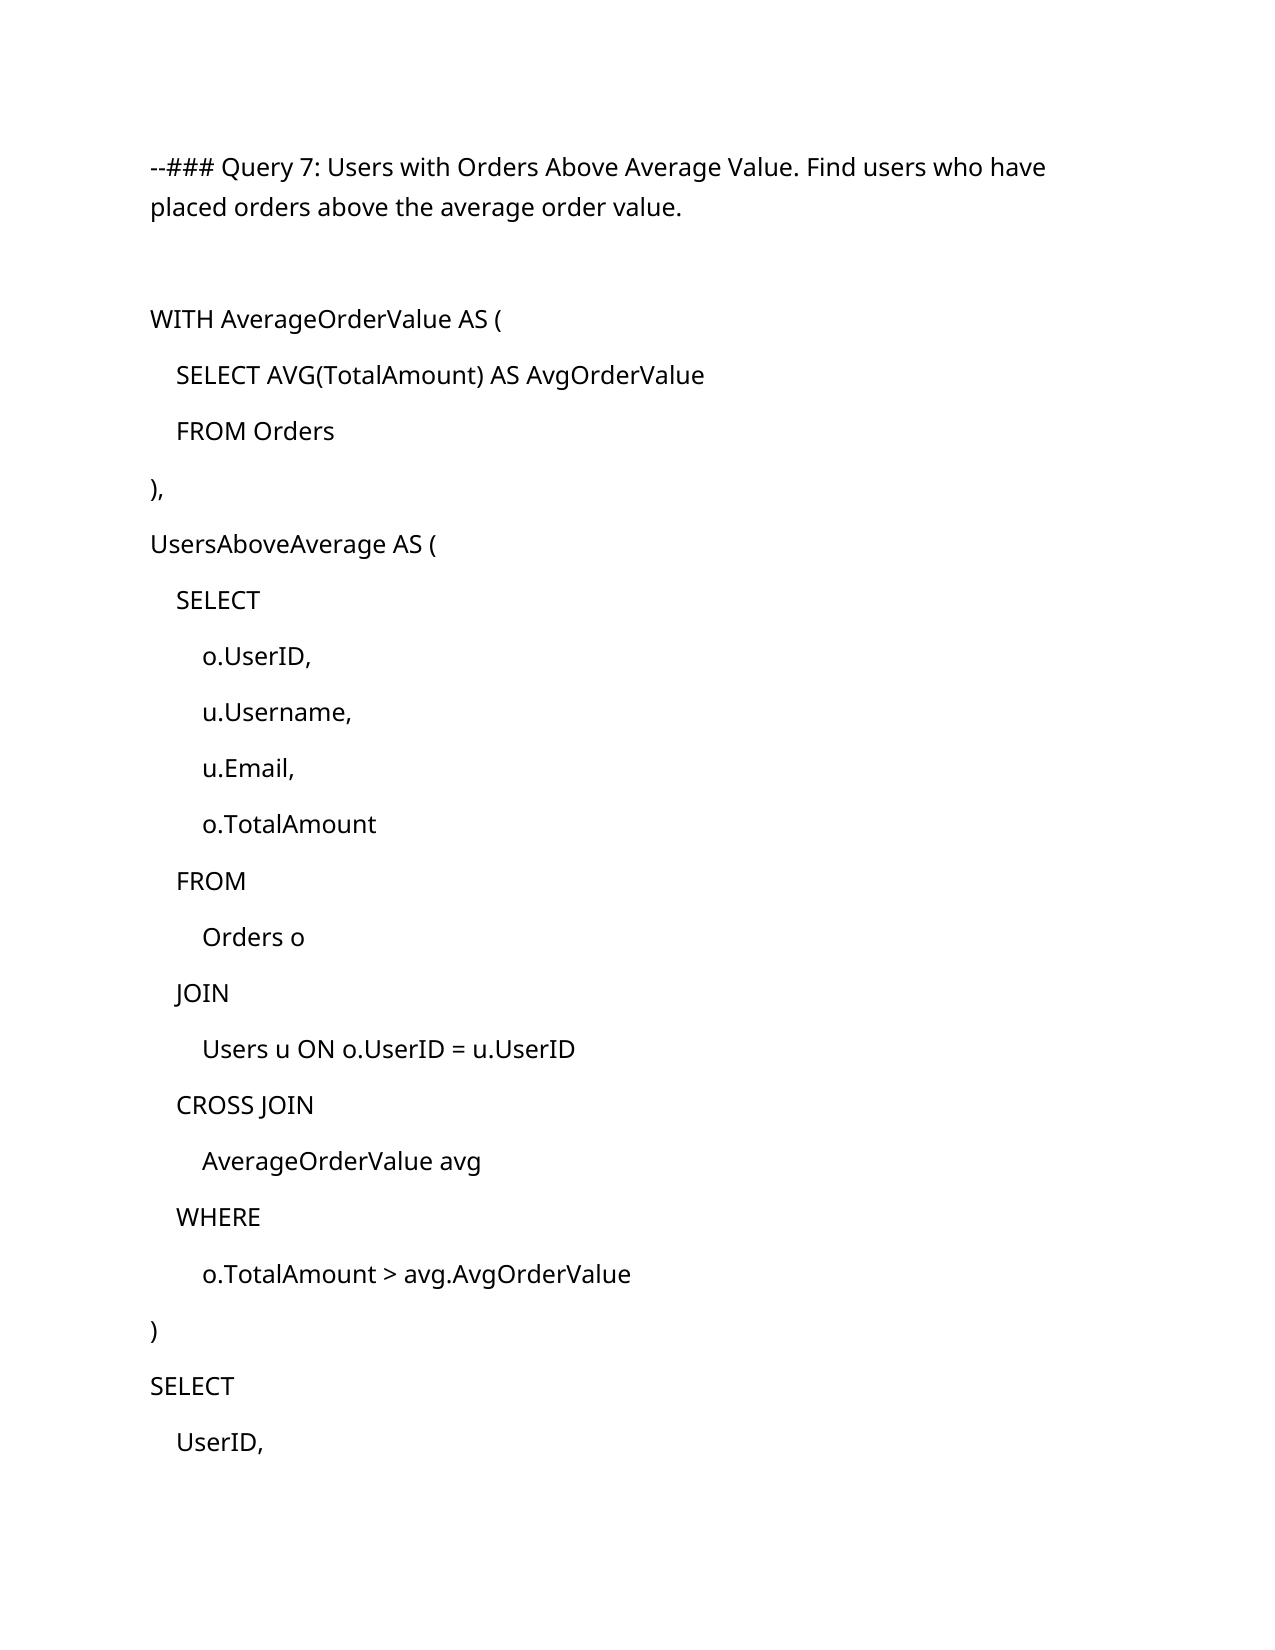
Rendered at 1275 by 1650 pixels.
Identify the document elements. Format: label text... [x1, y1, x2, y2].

text o.UserID, [150, 639, 1125, 673]
text u.Email, [150, 751, 1125, 785]
text JOIN [150, 976, 1125, 1009]
text ) [150, 1312, 1125, 1346]
text --### Query 7: Users with Orders Above Average Value. Find users who have placed orders above the average order value. [150, 150, 1125, 223]
text UsersAboveAverage AS ( [150, 526, 1125, 560]
text SELECT [150, 582, 1125, 617]
text UserID, [150, 1425, 1125, 1459]
text WHERE [150, 1200, 1125, 1234]
text SELECT AVG(TotalAmount) AS AvgOrderValue [150, 358, 1125, 392]
text o.TotalAmount [150, 807, 1125, 841]
text Orders o [150, 919, 1125, 953]
text SELECT [150, 1368, 1125, 1403]
text FROM [150, 863, 1125, 897]
text WITH AverageOrderValue AS ( [150, 302, 1125, 336]
text FROM Orders [150, 414, 1125, 448]
text ), [150, 470, 1125, 504]
text o.TotalAmount > avg.AvgOrderValue [150, 1256, 1125, 1290]
text u.Username, [150, 695, 1125, 729]
text Users u ON o.UserID = u.UserID [150, 1032, 1125, 1066]
text AverageOrderValue avg [150, 1144, 1125, 1178]
text CROSS JOIN [150, 1088, 1125, 1122]
